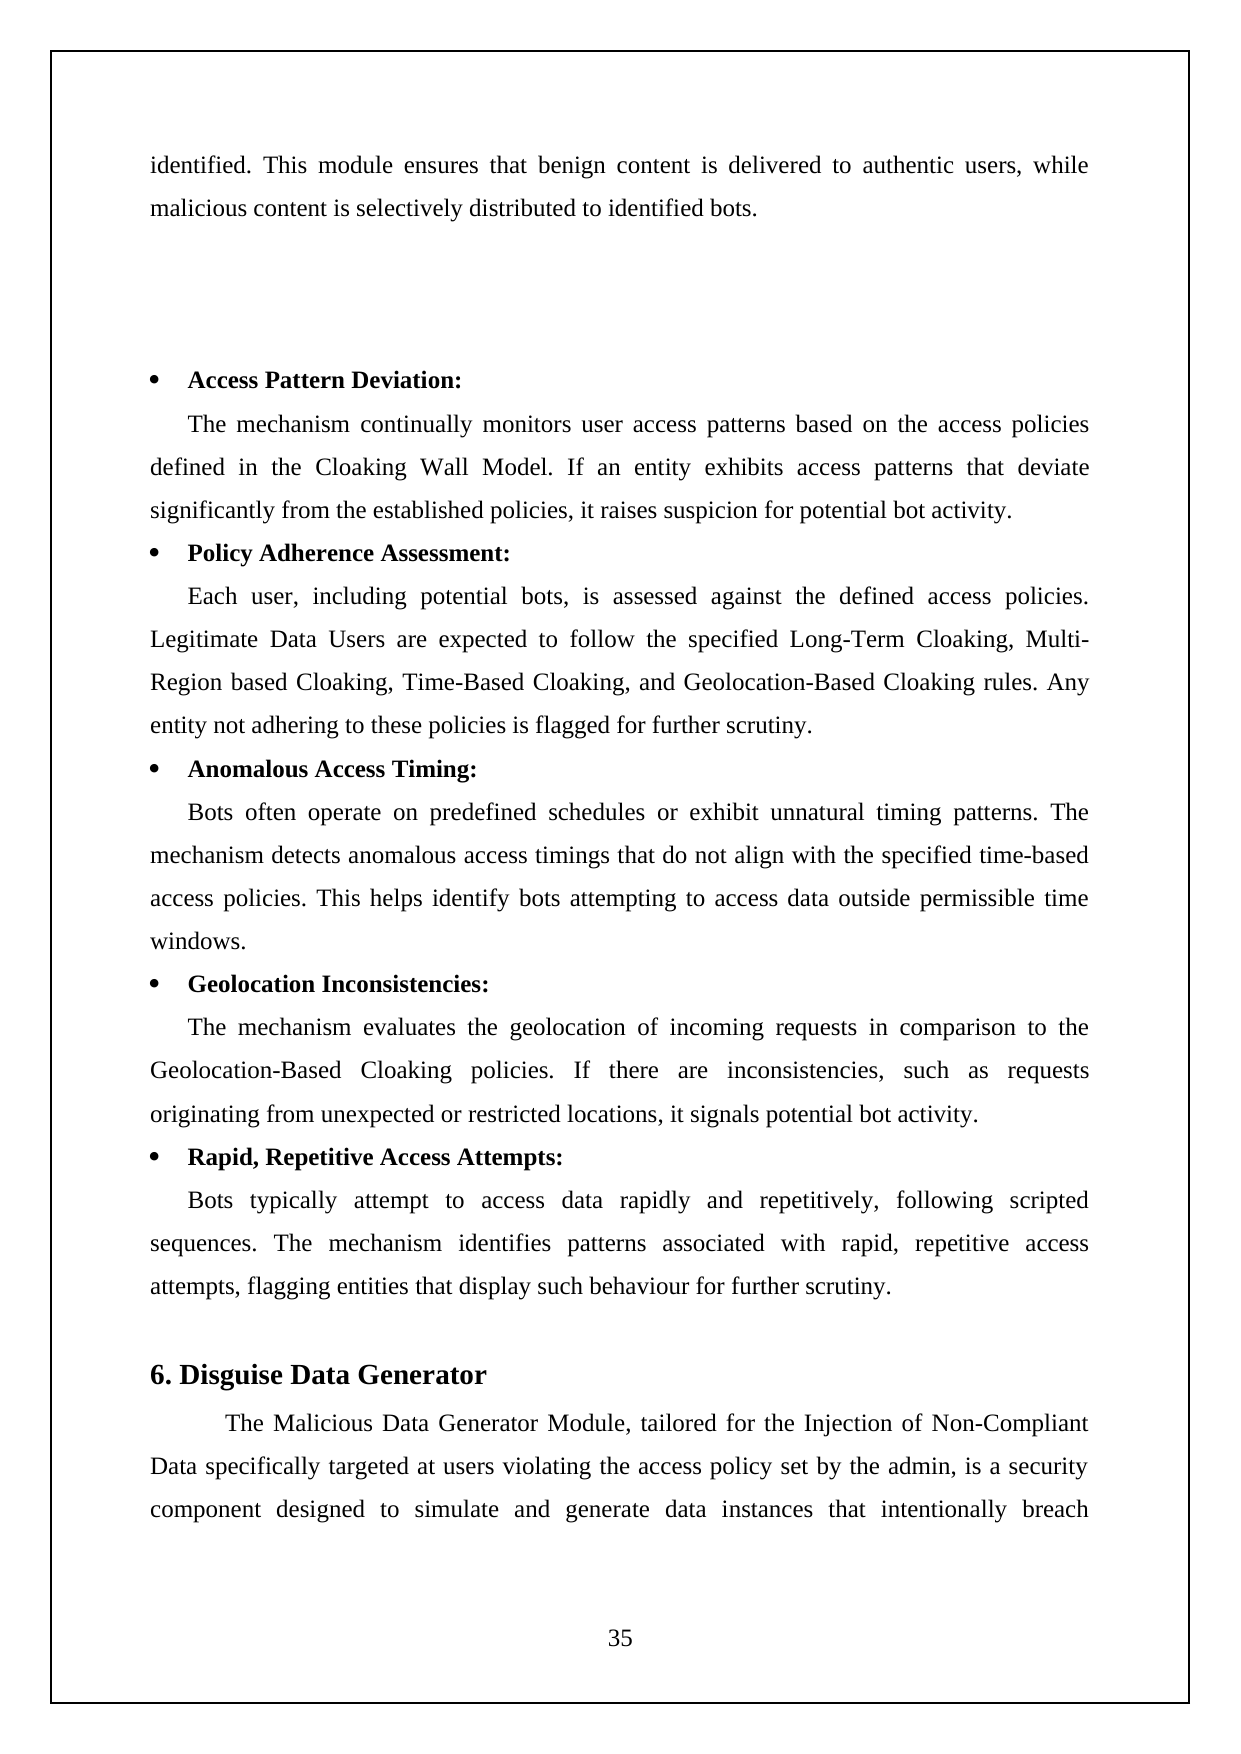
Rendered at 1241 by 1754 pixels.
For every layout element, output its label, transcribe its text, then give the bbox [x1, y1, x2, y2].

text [150, 150, 1090, 222]
text Each user, including potential bots, is assessed against the defined access policies. Legitimate Data Users are expected to follow the specified Long-Term Cloaking, Multi-Region based Cloaking, Time-Based Cloaking, and Geolocation-Based Cloaking rules. Any entity not adhering to these policies is flagged for further scrutiny. [150, 581, 1090, 739]
text Bots typically attempt to access data rapidly and repetitively, following scripted sequences. The mechanism identifies patterns associated with rapid, repetitive access attempts, flagging entities that display such behaviour for further scrutiny. [150, 1185, 1090, 1300]
text 6. Disguise Data Generator [150, 1357, 1090, 1391]
text The mechanism continually monitors user access patterns based on the access policies defined in the Cloaking Wall Model. If an entity exhibits access patterns that deviate significantly from the established policies, it raises suspicion for potential bot activity. [150, 409, 1090, 524]
list Policy Adherence Assessment: [150, 538, 1090, 567]
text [150, 1408, 1090, 1523]
list Geolocation Inconsistencies: [150, 969, 1090, 998]
text Bots often operate on predefined schedules or exhibit unnatural timing patterns. The mechanism detects anomalous access timings that do not align with the specified time-based access policies. This helps identify bots attempting to access data outside permissible time windows. [150, 797, 1090, 955]
list Access Pattern Deviation: [150, 366, 1090, 394]
text The mechanism evaluates the geolocation of incoming requests in comparison to the Geolocation-Based Cloaking policies. If there are inconsistencies, such as requests originating from unexpected or restricted locations, it signals potential bot activity. [150, 1012, 1090, 1127]
list Anomalous Access Timing: [150, 754, 1090, 782]
list Rapid, Repetitive Access Attempts: [150, 1142, 1090, 1171]
